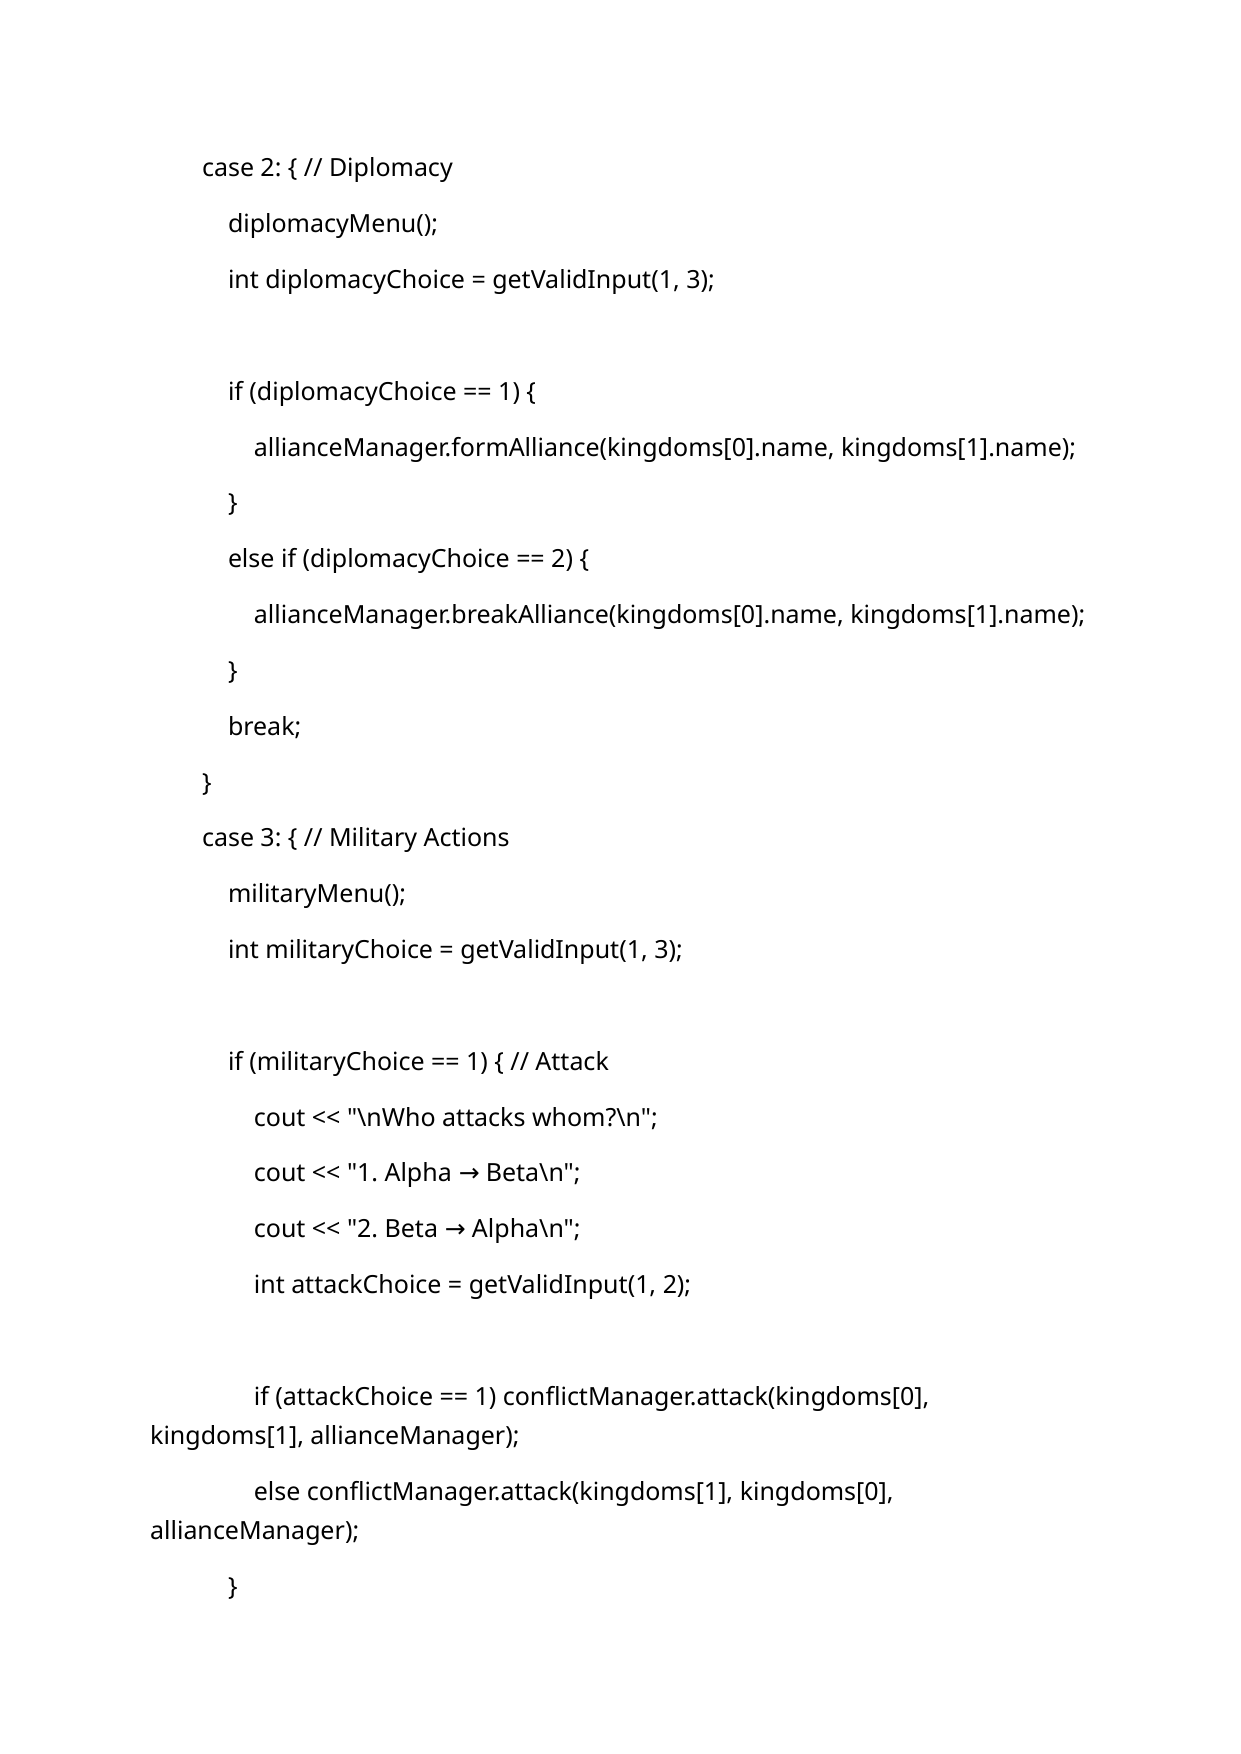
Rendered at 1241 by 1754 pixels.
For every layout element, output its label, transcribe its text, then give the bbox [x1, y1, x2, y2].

text diplomacyMenu(); [150, 206, 1090, 240]
text if (diplomacyChoice == 1) { [150, 373, 1090, 407]
text int attackChoice = getValidInput(1, 2); [150, 1267, 1090, 1301]
text cout << "2. Beta → Alpha\n"; [150, 1211, 1090, 1245]
text else if (diplomacyChoice == 2) { [150, 541, 1090, 575]
text else conflictManager.attack(kingdoms[1], kingdoms[0], allianceManager); [150, 1473, 1090, 1547]
text int militaryChoice = getValidInput(1, 3); [150, 932, 1090, 966]
text militaryMenu(); [150, 876, 1090, 910]
text if (attackChoice == 1) conflictManager.attack(kingdoms[0], kingdoms[1], allianceManager); [150, 1378, 1090, 1452]
text allianceManager.formAlliance(kingdoms[0].name, kingdoms[1].name); [150, 429, 1090, 463]
text cout << "1. Alpha → Beta\n"; [150, 1155, 1090, 1189]
text } [150, 764, 1090, 798]
text } [150, 485, 1090, 519]
text case 3: { // Military Actions [150, 820, 1090, 854]
text case 2: { // Diplomacy [150, 150, 1090, 184]
text int diplomacyChoice = getValidInput(1, 3); [150, 262, 1090, 296]
text } [150, 1568, 1090, 1602]
text if (militaryChoice == 1) { // Attack [150, 1043, 1090, 1077]
text cout << "\nWho attacks whom?\n"; [150, 1099, 1090, 1133]
text } [150, 652, 1090, 687]
text allianceManager.breakAlliance(kingdoms[0].name, kingdoms[1].name); [150, 597, 1090, 631]
text break; [150, 708, 1090, 742]
